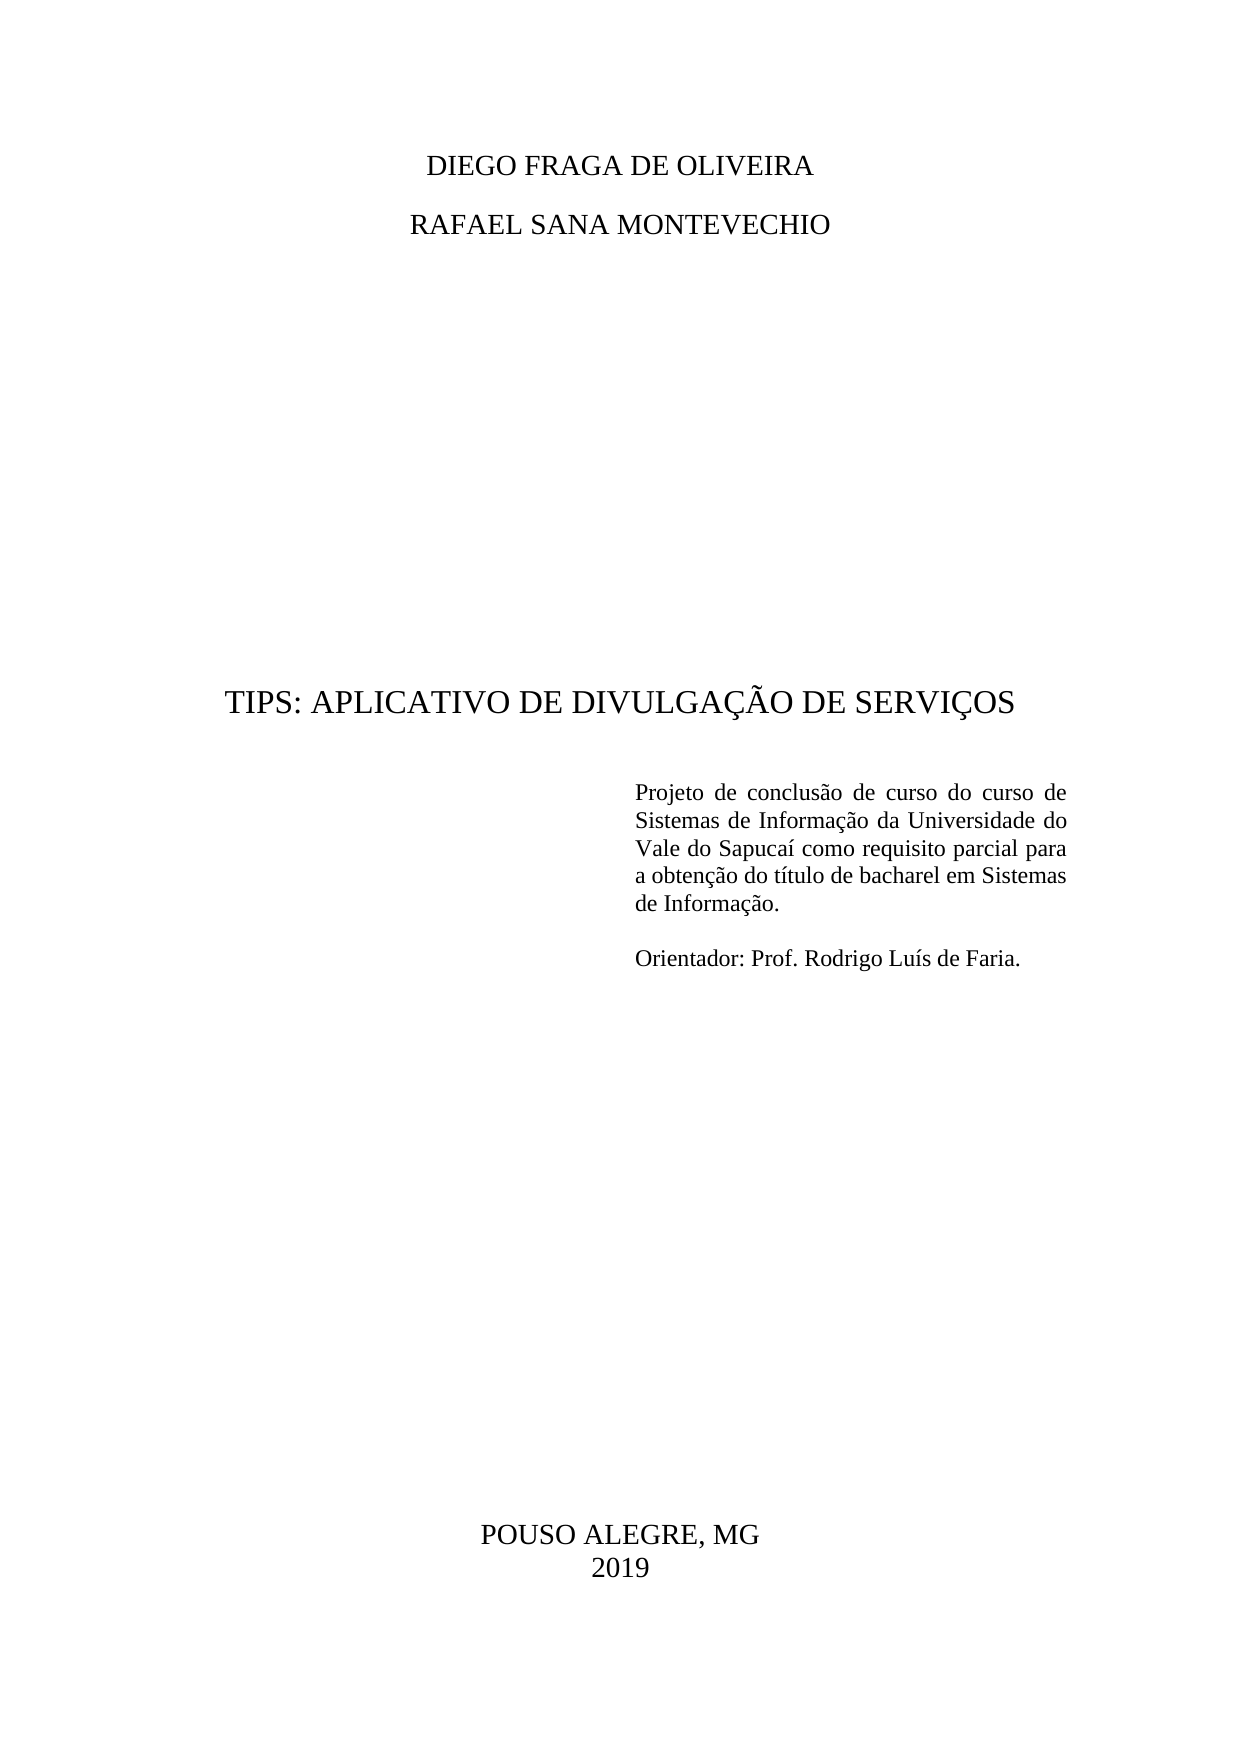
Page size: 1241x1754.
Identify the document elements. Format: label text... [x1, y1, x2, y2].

text TIPS: APLICATIVO DE DIVULGAÇÃO DE SERVIÇOS [177, 682, 1063, 721]
text RAFAEL SANA MONTEVECHIO [177, 207, 1063, 241]
text DIEGO FRAGA DE OLIVEIRA [177, 148, 1063, 181]
text POUSO ALEGRE, MG [177, 1517, 1063, 1550]
text 2019 [177, 1550, 1063, 1584]
